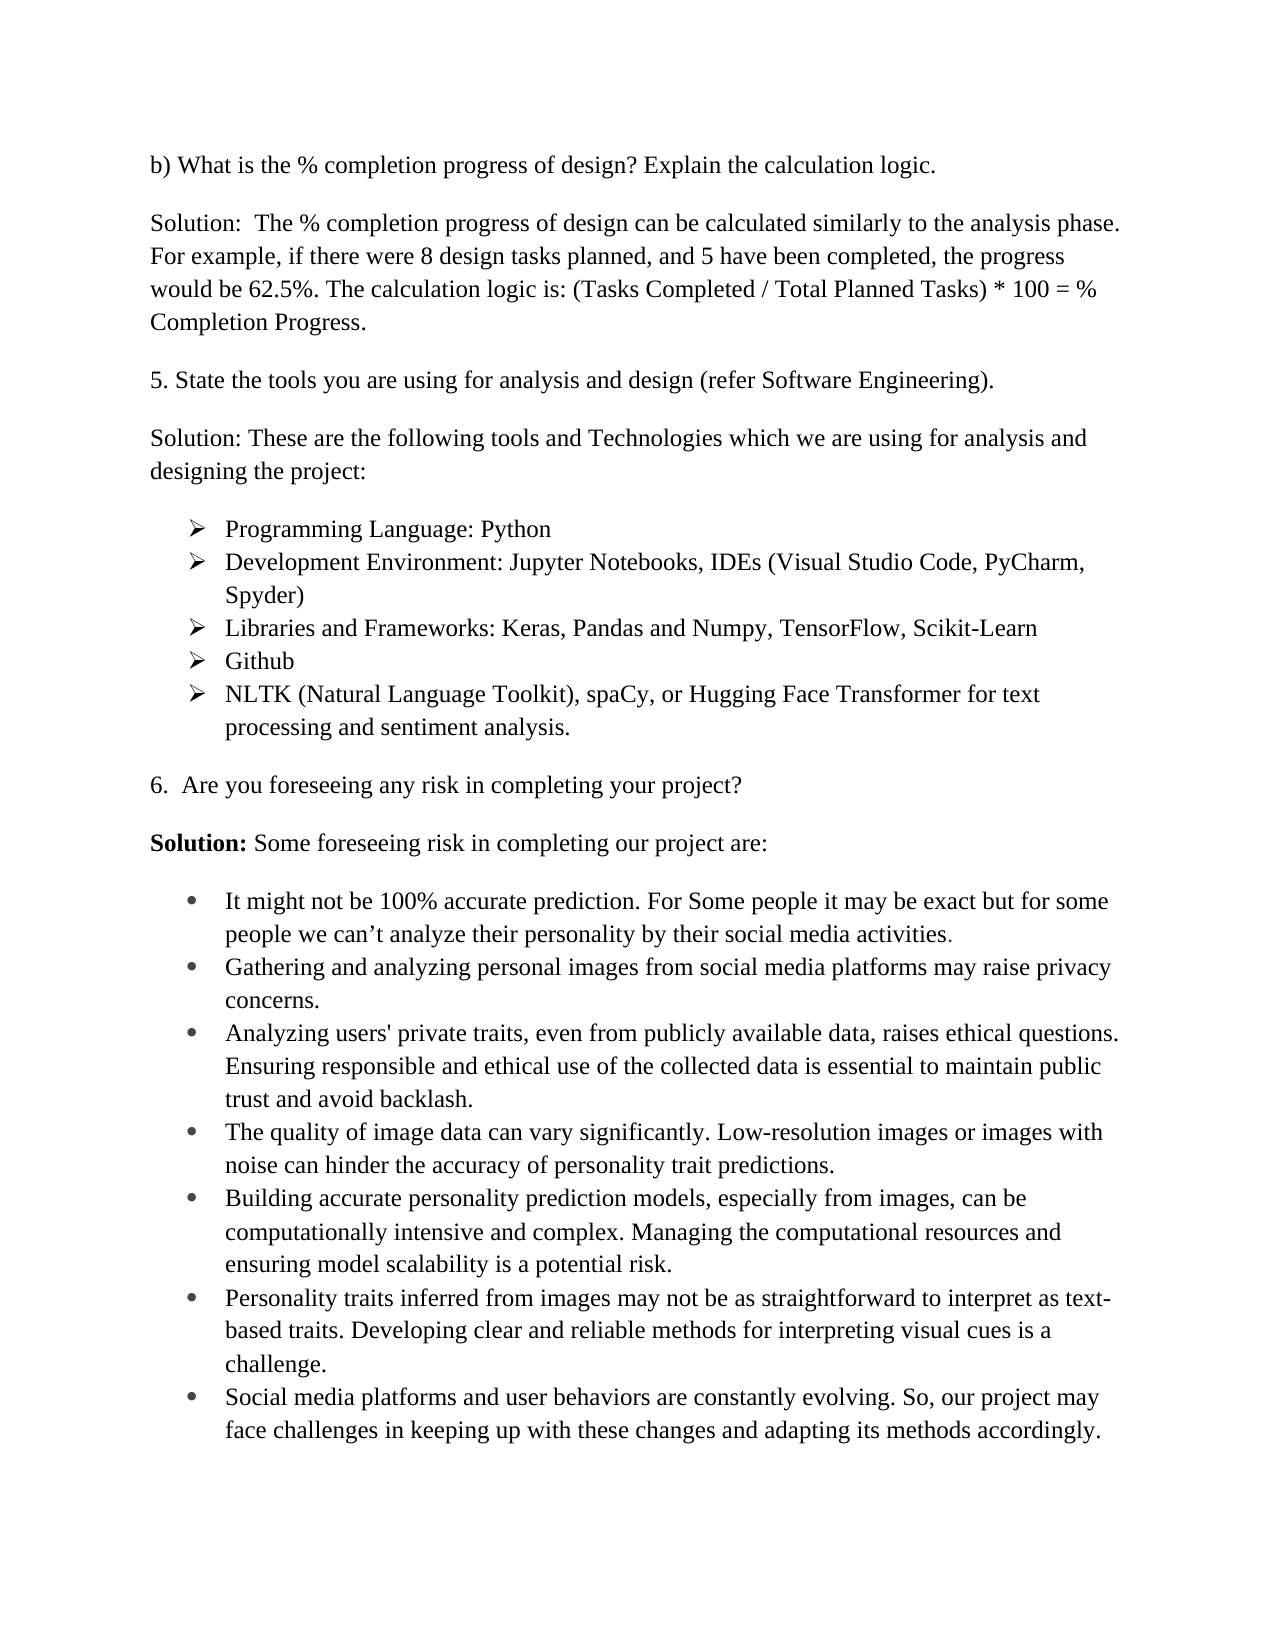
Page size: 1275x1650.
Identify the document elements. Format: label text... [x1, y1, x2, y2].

list It might not be 100% accurate prediction. For Some people it may be exact but for some people we can’t analyze their personality by their social media activities. [187, 886, 1125, 948]
list Github [187, 646, 1125, 675]
list Personality traits inferred from images may not be as straightforward to interpret as text-based traits. Developing clear and reliable methods for interpreting visual cues is a challenge. [187, 1283, 1125, 1377]
list The quality of image data can vary significantly. Low-resolution images or images with noise can hinder the accuracy of personality trait predictions. [187, 1117, 1125, 1179]
text b) What is the % completion progress of design? Explain the calculation logic. [150, 150, 1125, 179]
text Solution: Some foreseeing risk in completing our project are: [150, 828, 1125, 857]
text Solution: The % completion progress of design can be calculated similarly to the analysis phase. For example, if there were 8 design tasks planned, and 5 have been completed, the progress would be 62.5%. The calculation logic is: (Tasks Completed / Total Planned Tasks) * 100 = % Completion Progress. [150, 208, 1125, 336]
list Building accurate personality prediction models, especially from images, can be computationally intensive and complex. Managing the computational resources and ensuring model scalability is a potential risk. [187, 1183, 1125, 1278]
list Social media platforms and user behaviors are constantly evolving. So, our project may face challenges in keeping up with these changes and adapting its methods accordingly. [187, 1382, 1125, 1443]
list Programming Language: Python [187, 514, 1125, 543]
list Development Environment: Jupyter Notebooks, IDEs (Visual Studio Code, PyCharm, Spyder) [187, 547, 1125, 609]
list Gathering and analyzing personal images from social media platforms may raise privacy concerns. [187, 952, 1125, 1014]
list NLTK (Natural Language Toolkit), spaCy, or Hugging Face Transformer for text processing and sentiment analysis. [187, 679, 1125, 741]
text 6. Are you foreseeing any risk in completing your project? [150, 770, 1125, 799]
list Analyzing users' private traits, even from publicly available data, raises ethical questions. Ensuring responsible and ethical use of the collected data is essential to maintain public trust and avoid backlash. [187, 1018, 1125, 1113]
text Solution: These are the following tools and Technologies which we are using for analysis and designing the project: [150, 423, 1125, 485]
text 5. State the tools you are using for analysis and design (refer Software Engineering). [150, 365, 1125, 394]
list Libraries and Frameworks: Keras, Pandas and Numpy, TensorFlow, Scikit-Learn [187, 613, 1125, 642]
